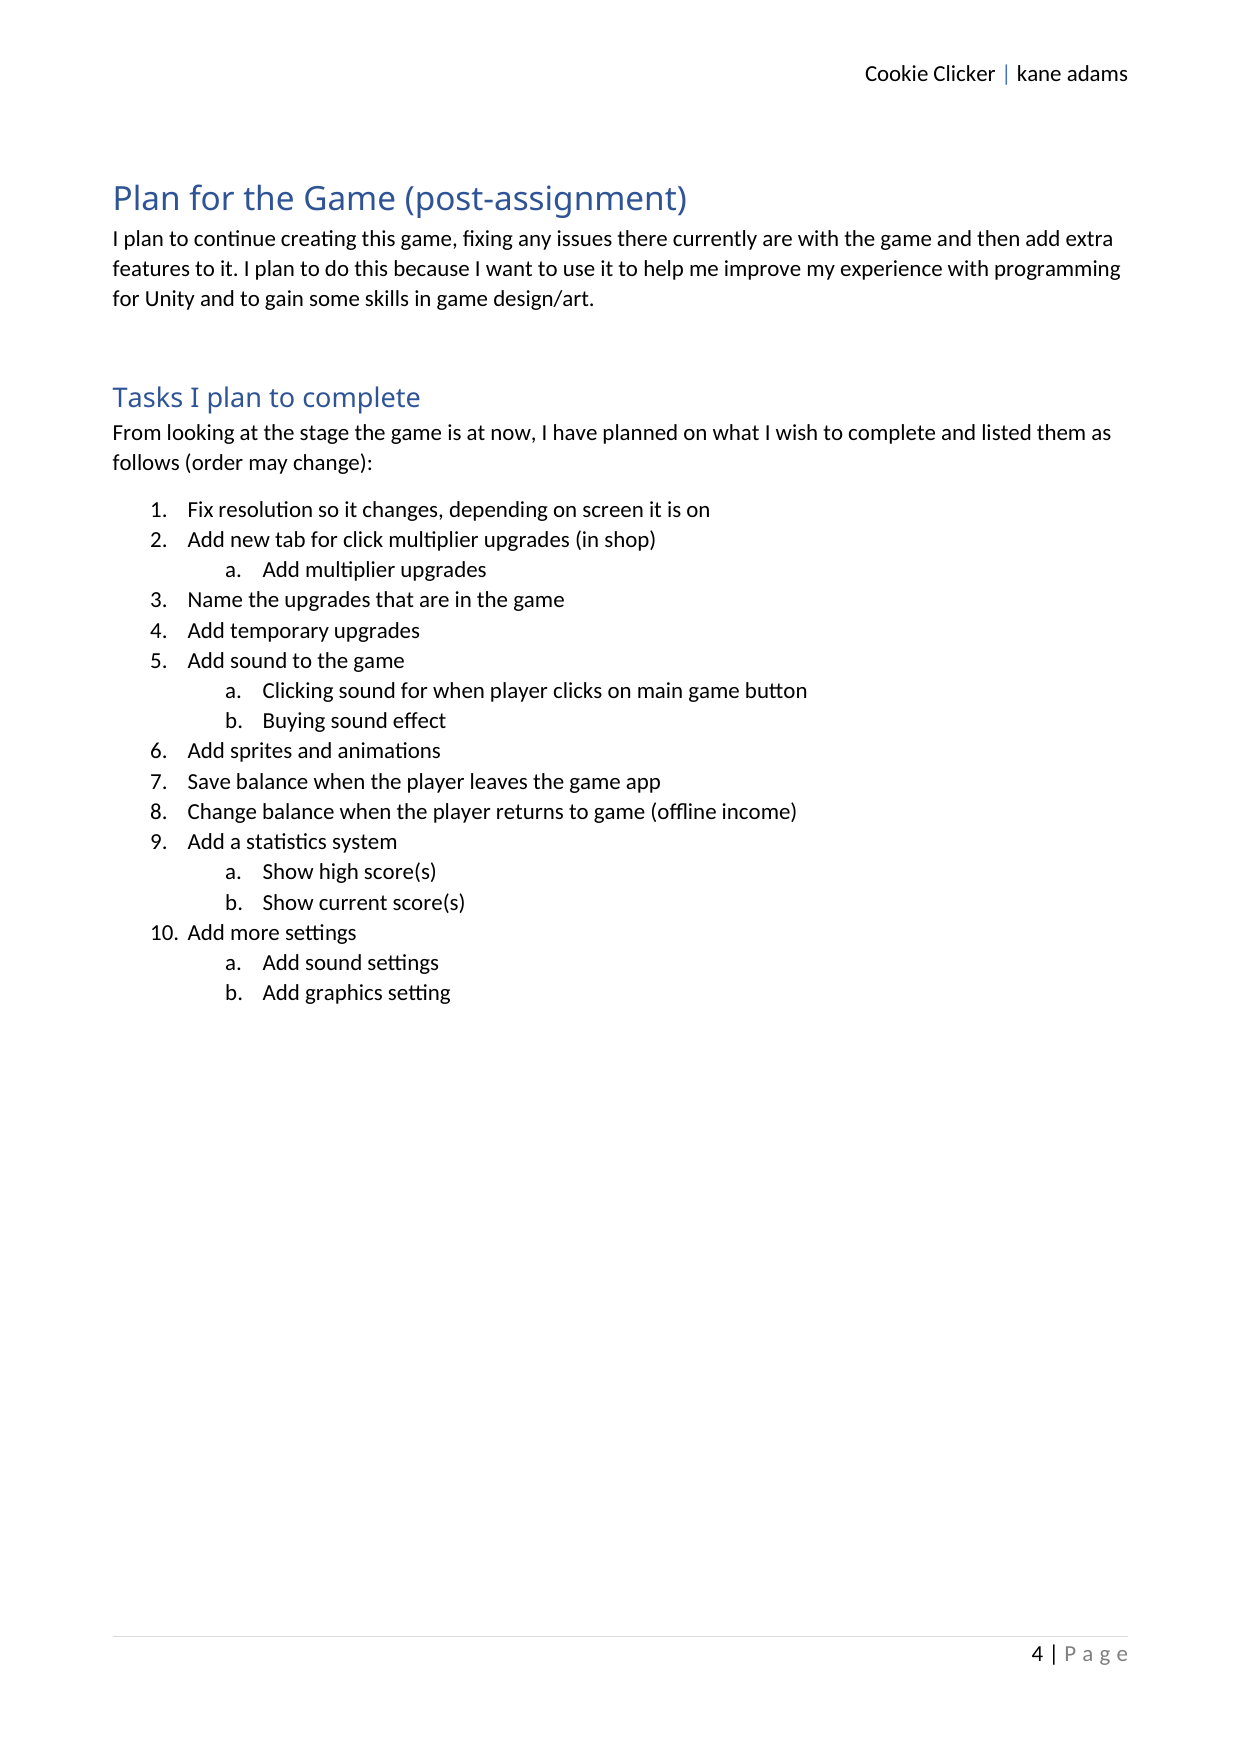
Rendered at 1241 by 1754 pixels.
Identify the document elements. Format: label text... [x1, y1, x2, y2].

list Name the upgrades that are in the game [150, 586, 1128, 614]
list Add sound to the game [150, 646, 1128, 674]
list Add sprites and animations [150, 737, 1128, 765]
list Add new tab for click multiplier upgrades (in shop) [150, 525, 1128, 553]
text From looking at the stage the game is at now, I have planned on what I wish to complete and listed them as follows (order may change): [112, 418, 1128, 476]
list Add temporary upgrades [150, 616, 1128, 644]
list Clicking sound for when player clicks on main game button [225, 676, 1128, 704]
text I plan to continue creating this game, fixing any issues there currently are with the game and then add extra features to it. I plan to do this because I want to use it to help me improve my experience with programming for Unity and to gain some skills in game design/art. [112, 224, 1128, 312]
list Show high score(s) [225, 857, 1128, 886]
list Fix resolution so it changes, depending on screen it is on [150, 495, 1128, 523]
list Add more settings [150, 918, 1128, 946]
subtitle Plan for the Game (post-assignment) [112, 175, 1128, 220]
list Add graphics setting [225, 978, 1128, 1006]
list Add a statistics system [150, 827, 1128, 855]
list Add sound settings [225, 948, 1128, 976]
list Change balance when the player returns to game (offline income) [150, 797, 1128, 825]
list Buying sound effect [225, 706, 1128, 734]
subtitle Tasks I plan to complete [112, 378, 1128, 415]
list Add multiplier upgrades [225, 555, 1128, 583]
list Show current score(s) [225, 888, 1128, 916]
list Save balance when the player leaves the game app [150, 767, 1128, 795]
